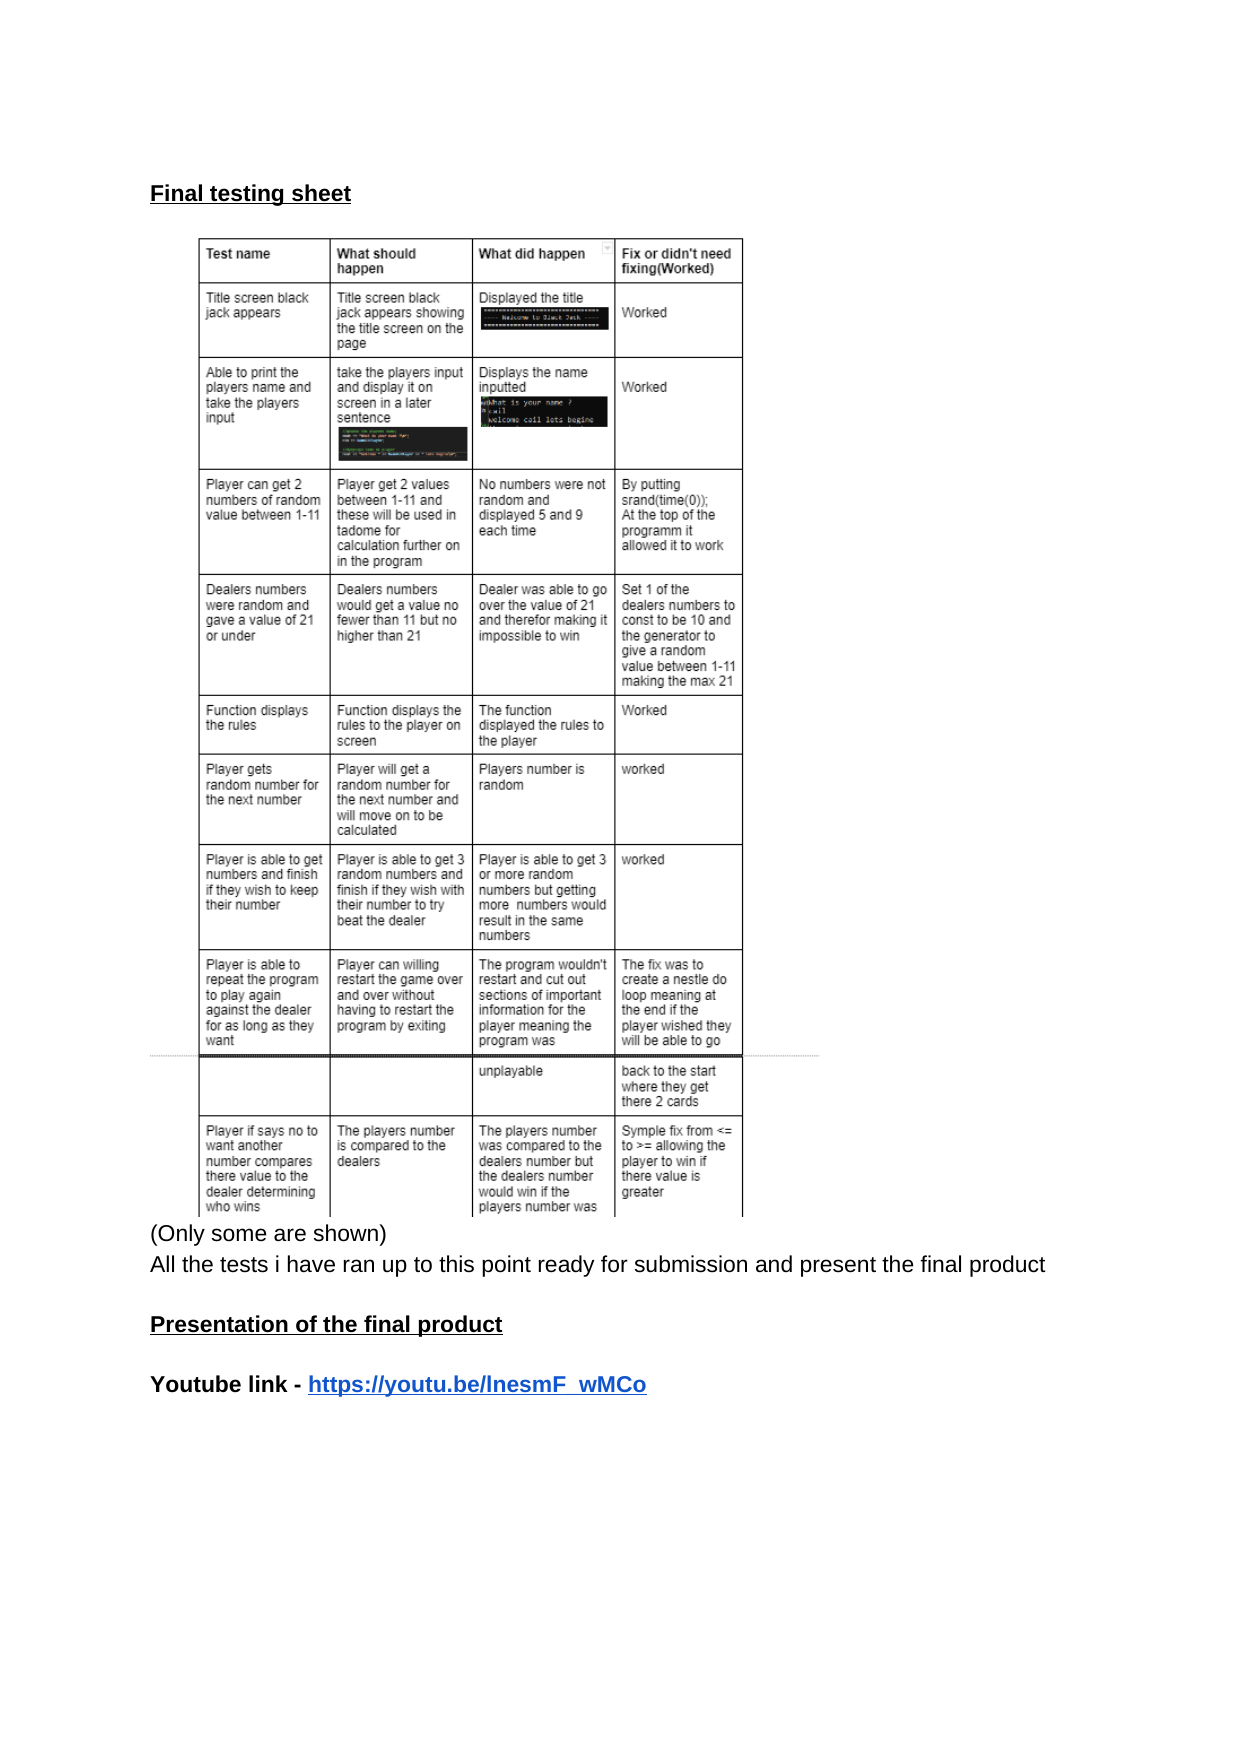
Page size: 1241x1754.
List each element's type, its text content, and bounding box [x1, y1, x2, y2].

picture [150, 210, 820, 1217]
text (Only some are shown) [150, 1220, 1090, 1247]
text Presentation of the final product [150, 1311, 1090, 1337]
text All the tests i have ran up to this point ready for submission and present the final product [150, 1251, 1090, 1277]
text Youtube link - https://youtu.be/lnesmF_wMCo [150, 1371, 1090, 1398]
text Final testing sheet [150, 180, 1090, 207]
